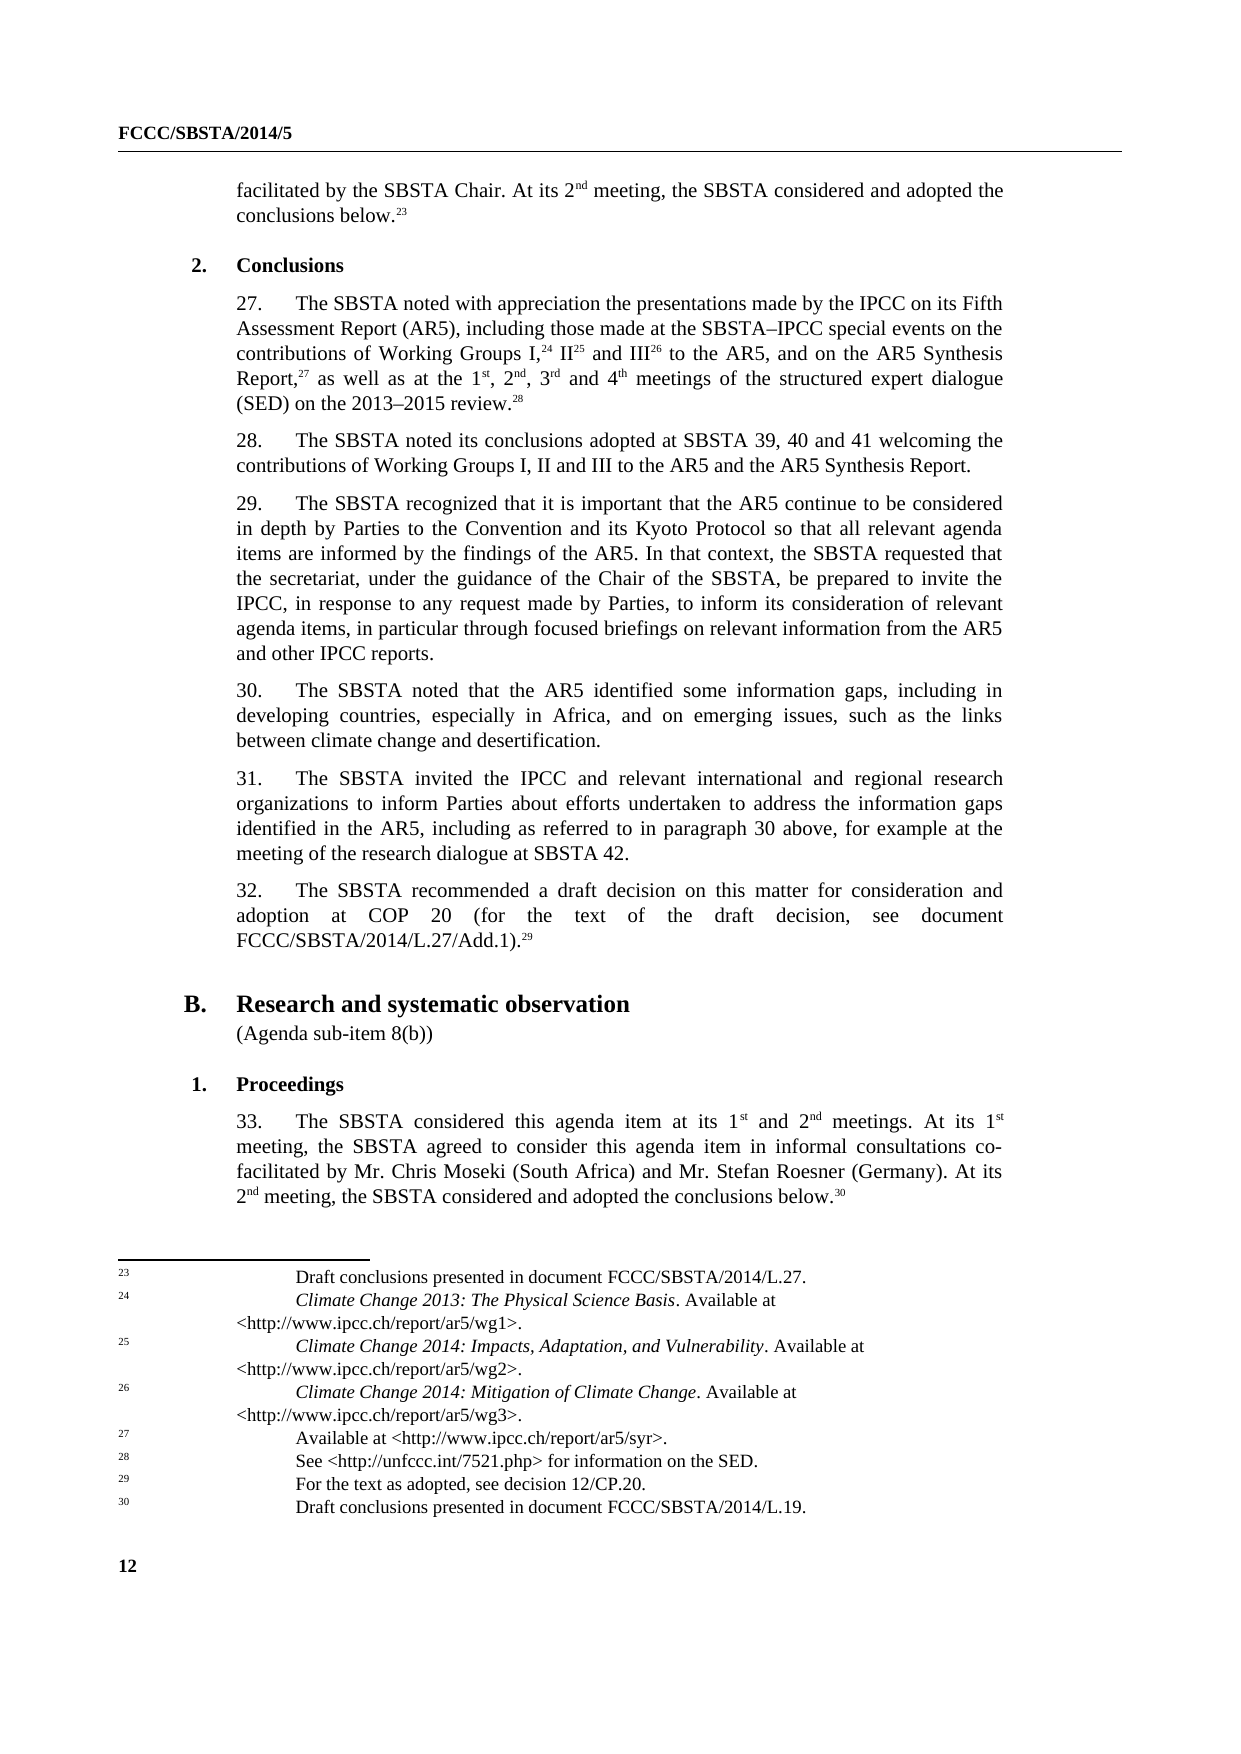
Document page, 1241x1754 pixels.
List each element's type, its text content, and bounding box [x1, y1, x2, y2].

text 1. Proceedings [118, 1071, 1004, 1096]
text 31. The SBSTA invited the IPCC and relevant international and regional research organizations to inform Parties about efforts undertaken to address the information gaps identified in the AR5, including as referred to in paragraph 30 above, for example at the meeting of the research dialogue at SBSTA 42. [236, 765, 1004, 865]
text 33. The SBSTA considered this agenda item at its 1st and 2nd meetings. At its 1st meeting, the SBSTA agreed to consider this agenda item in informal consultations co-facilitated by Mr. Chris Moseki (South Africa) and Mr. Stefan Roesner (Germany). At its 2nd meeting, the SBSTA considered and adopted the conclusions below. [236, 1108, 1004, 1208]
text 29. The SBSTA recognized that it is important that the AR5 continue to be considered in depth by Parties to the Convention and its Kyoto Protocol so that all relevant agenda items are informed by the findings of the AR5. In that context, the SBSTA requested that the secretariat, under the guidance of the Chair of the SBSTA, be prepared to invite the IPCC, in response to any request made by Parties, to inform its consideration of relevant agenda items, in particular through focused briefings on relevant information from the AR5 and other IPCC reports. [236, 490, 1004, 665]
text 32. The SBSTA recommended a draft decision on this matter for consideration and adoption at COP 20 (for the text of the draft decision, see document FCCC/SBSTA/2014/L.27/Add.1). [236, 877, 1004, 952]
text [236, 177, 1004, 227]
text 30. The SBSTA noted that the AR5 identified some information gaps, including in developing countries, especially in Africa, and on emerging issues, such as the links between climate change and desertification. [236, 677, 1004, 752]
text 2. Conclusions [118, 252, 1004, 277]
text 28. The SBSTA noted its conclusions adopted at SBSTA 39, 40 and 41 welcoming the contributions of Working Groups I, II and III to the AR5 and the AR5 Synthesis Report. [236, 427, 1004, 477]
text 27. The SBSTA noted with appreciation the presentations made by the IPCC on its Fifth Assessment Report (AR5), including those made at the SBSTA–IPCC special events on the contributions of Working Groups I, II and III to the AR5, and on the AR5 Synthesis Report, as well as at the 1st, 2nd, 3rd and 4th meetings of the structured expert dialogue (SED) on the 2013–2015 review. [236, 290, 1004, 415]
text B. Research and systematic observation (Agenda sub-item 8(b)) [118, 990, 1004, 1046]
